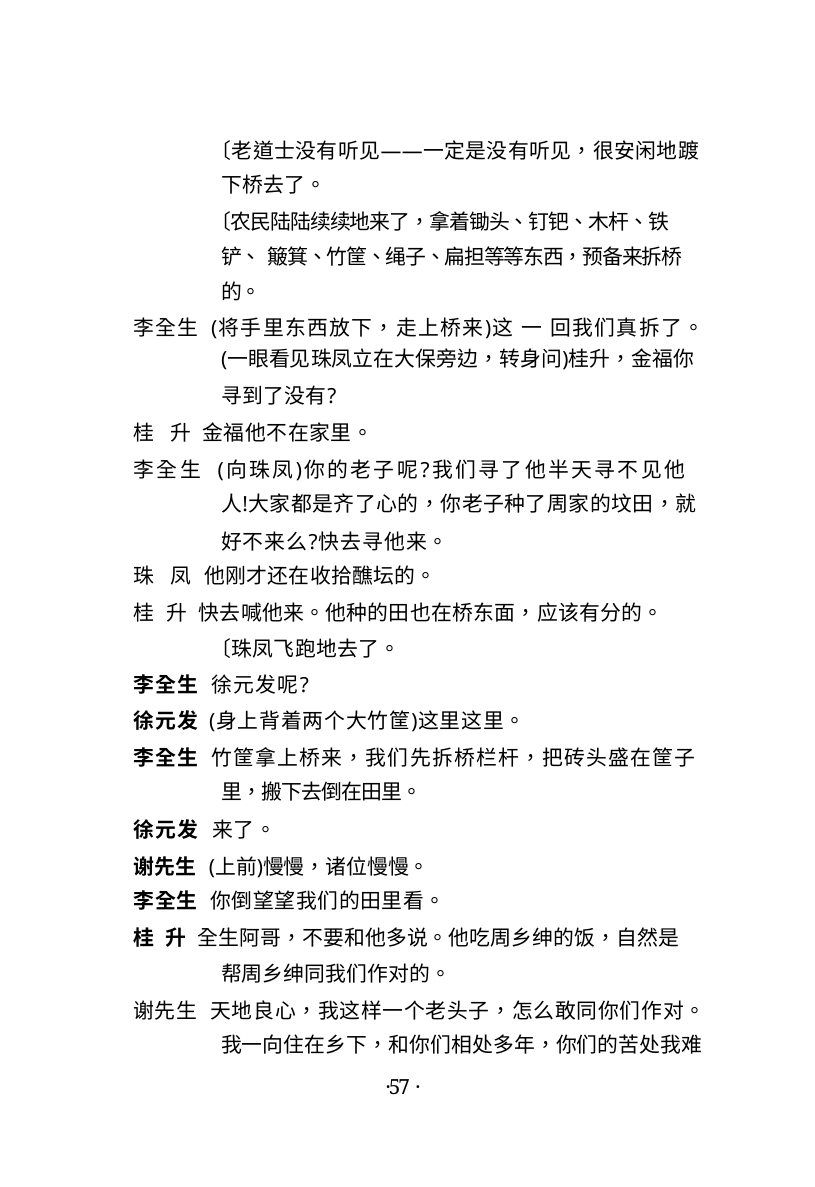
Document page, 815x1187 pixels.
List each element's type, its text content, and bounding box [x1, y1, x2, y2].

text 〔农民陆陆续续地来了，拿着锄头、钉钯、木杆、铁铲、 簸箕、竹筐、绳子、扁担等等东西，预备来拆桥的。 [210, 207, 708, 306]
text 好不来么?快去寻他来。 珠 凤 他刚才还在收拾醮坛的。 [133, 527, 452, 590]
text 李全生 (将手里东西放下，走上桥来)这 一 回我们真拆了。 (一眼看见珠凤立在大保旁边，转身问)桂升，金福你 [133, 313, 711, 373]
text 谢先生 (上前)慢慢，诸位慢慢。 李全生 你倒望望我们的田里看。 [133, 852, 452, 914]
text 桂 升 快去喊他来。他种的田也在桥东面，应该有分的。 〔珠凤飞跑地去了。 [133, 598, 683, 663]
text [133, 996, 711, 1059]
text 桂 升 金福他不在家里。 [133, 419, 711, 446]
text 桂 升 全生阿哥，不要和他多说。他吃周乡绅的饭，自然是 帮周乡绅同我们作对的。 [133, 923, 701, 988]
text 寻到了没有? [221, 382, 711, 409]
text 李全生 竹筐拿上桥来，我们先拆桥栏杆，把砖头盛在筐子 里，搬下去倒在田里。 [133, 743, 703, 805]
text 徐元发 (身上背着两个大竹筐)这里这里。 [133, 708, 711, 734]
text 徐元发 来了。 [133, 816, 711, 842]
text 李全生 徐元发呢? [133, 671, 711, 698]
text 〔老道士没有听见——一定是没有听见，很安闲地踱 下桥去了。 [210, 136, 701, 199]
text 李全生 (向珠凤)你的老子呢?我们寻了他半天寻不见他 人!大家都是齐了心的，你老子种了周家的坟田，就 [133, 455, 702, 517]
